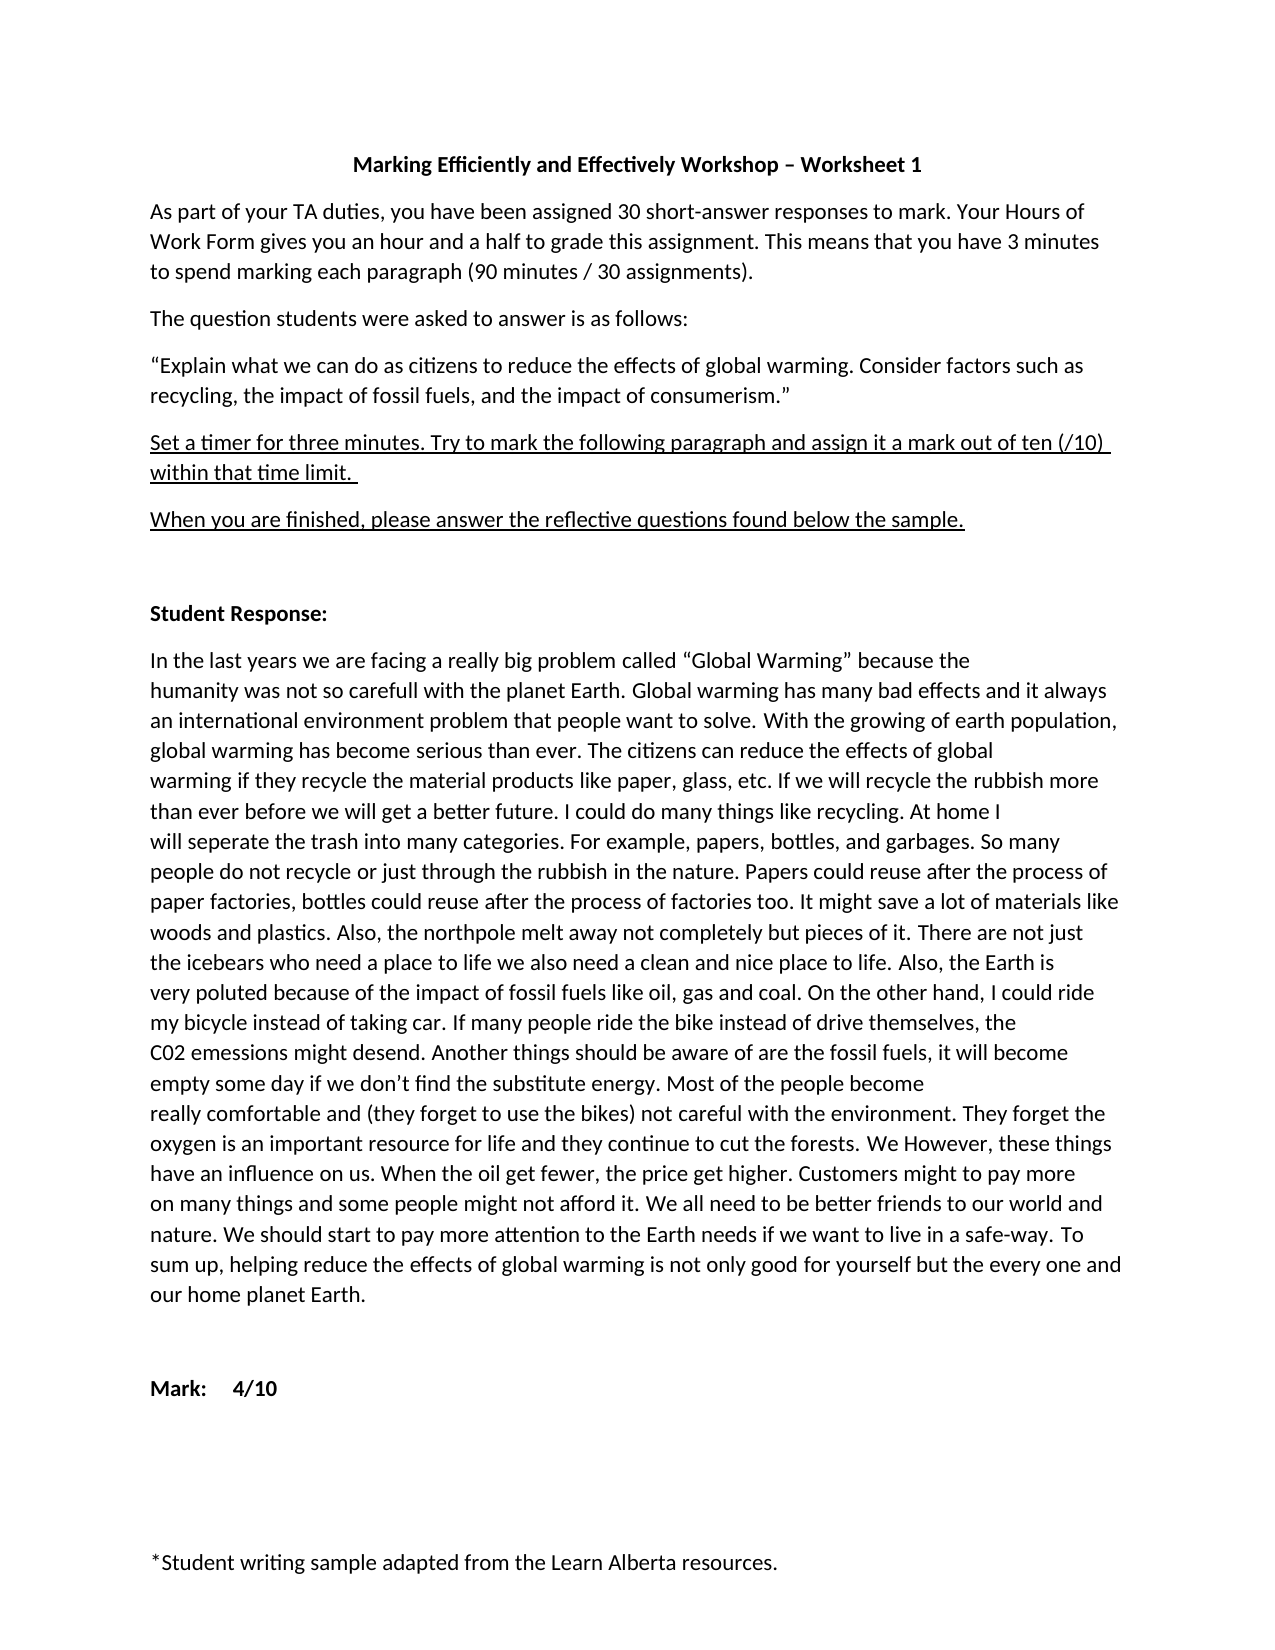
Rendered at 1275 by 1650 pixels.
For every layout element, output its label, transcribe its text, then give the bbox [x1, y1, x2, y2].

text In the last years we are facing a really big problem called “Global Warming” because the humanity was not so carefull with the planet Earth. Global warming has many bad effects and it always an international environment problem that people want to solve. With the growing of earth population, global warming has become serious than ever. The citizens can reduce the effects of global warming if they recycle the material products like paper, glass, etc. If we will recycle the rubbish more than ever before we will get a better future. I could do many things like recycling. At home I will seperate the trash into many categories. For example, papers, bottles, and garbages. So many people do not recycle or just through the rubbish in the nature. Papers could reuse after the process of paper factories, bottles could reuse after the process of factories too. It might save a lot of materials like woods and plastics. Also, the northpole melt away not completely but pieces of it. There are not just the icebears who need a place to life we also need a clean and nice place to life. Also, the Earth is very poluted because of the impact of fossil fuels like oil, gas and coal. On the other hand, I could ride my bicycle instead of taking car. If many people ride the bike instead of drive themselves, the C02 emessions might desend. Another things should be aware of are the fossil fuels, it will become empty some day if we don’t find the substitute energy. Most of the people become really comfortable and (they forget to use the bikes) not careful with the environment. They forget the oxygen is an important resource for life and they continue to cut the forests. We However, these things have an influence on us. When the oil get fewer, the price get higher. Customers might to pay more on many things and some people might not afford it. We all need to be better friends to our world and nature. We should start to pay more attention to the Earth needs if we want to live in a safe-way. To sum up, helping reduce the effects of global warming is not only good for yourself but the every one and our home planet Earth. [150, 646, 1125, 1308]
text As part of your TA duties, you have been assigned 30 short-answer responses to mark. Your Hours of Work Form gives you an hour and a half to grade this assignment. This means that you have 3 minutes to spend marking each paragraph (90 minutes / 30 assignments). [150, 197, 1125, 285]
text Marking Efficiently and Effectively Workshop – Worksheet 1 [150, 150, 1125, 178]
text When you are finished, please answer the reflective questions found below the sample. [150, 505, 1125, 533]
text Set a timer for three minutes. Try to mark the following paragraph and assign it a mark out of ten (/10) within that time limit. [150, 428, 1125, 486]
text The question students were asked to answer is as follows: [150, 304, 1125, 332]
text Mark: 4/10 [150, 1374, 1125, 1402]
text Student Response: [150, 599, 1125, 627]
text “Explain what we can do as citizens to reduce the effects of global warming. Consider factors such as recycling, the impact of fossil fuels, and the impact of consumerism.” [150, 351, 1125, 409]
